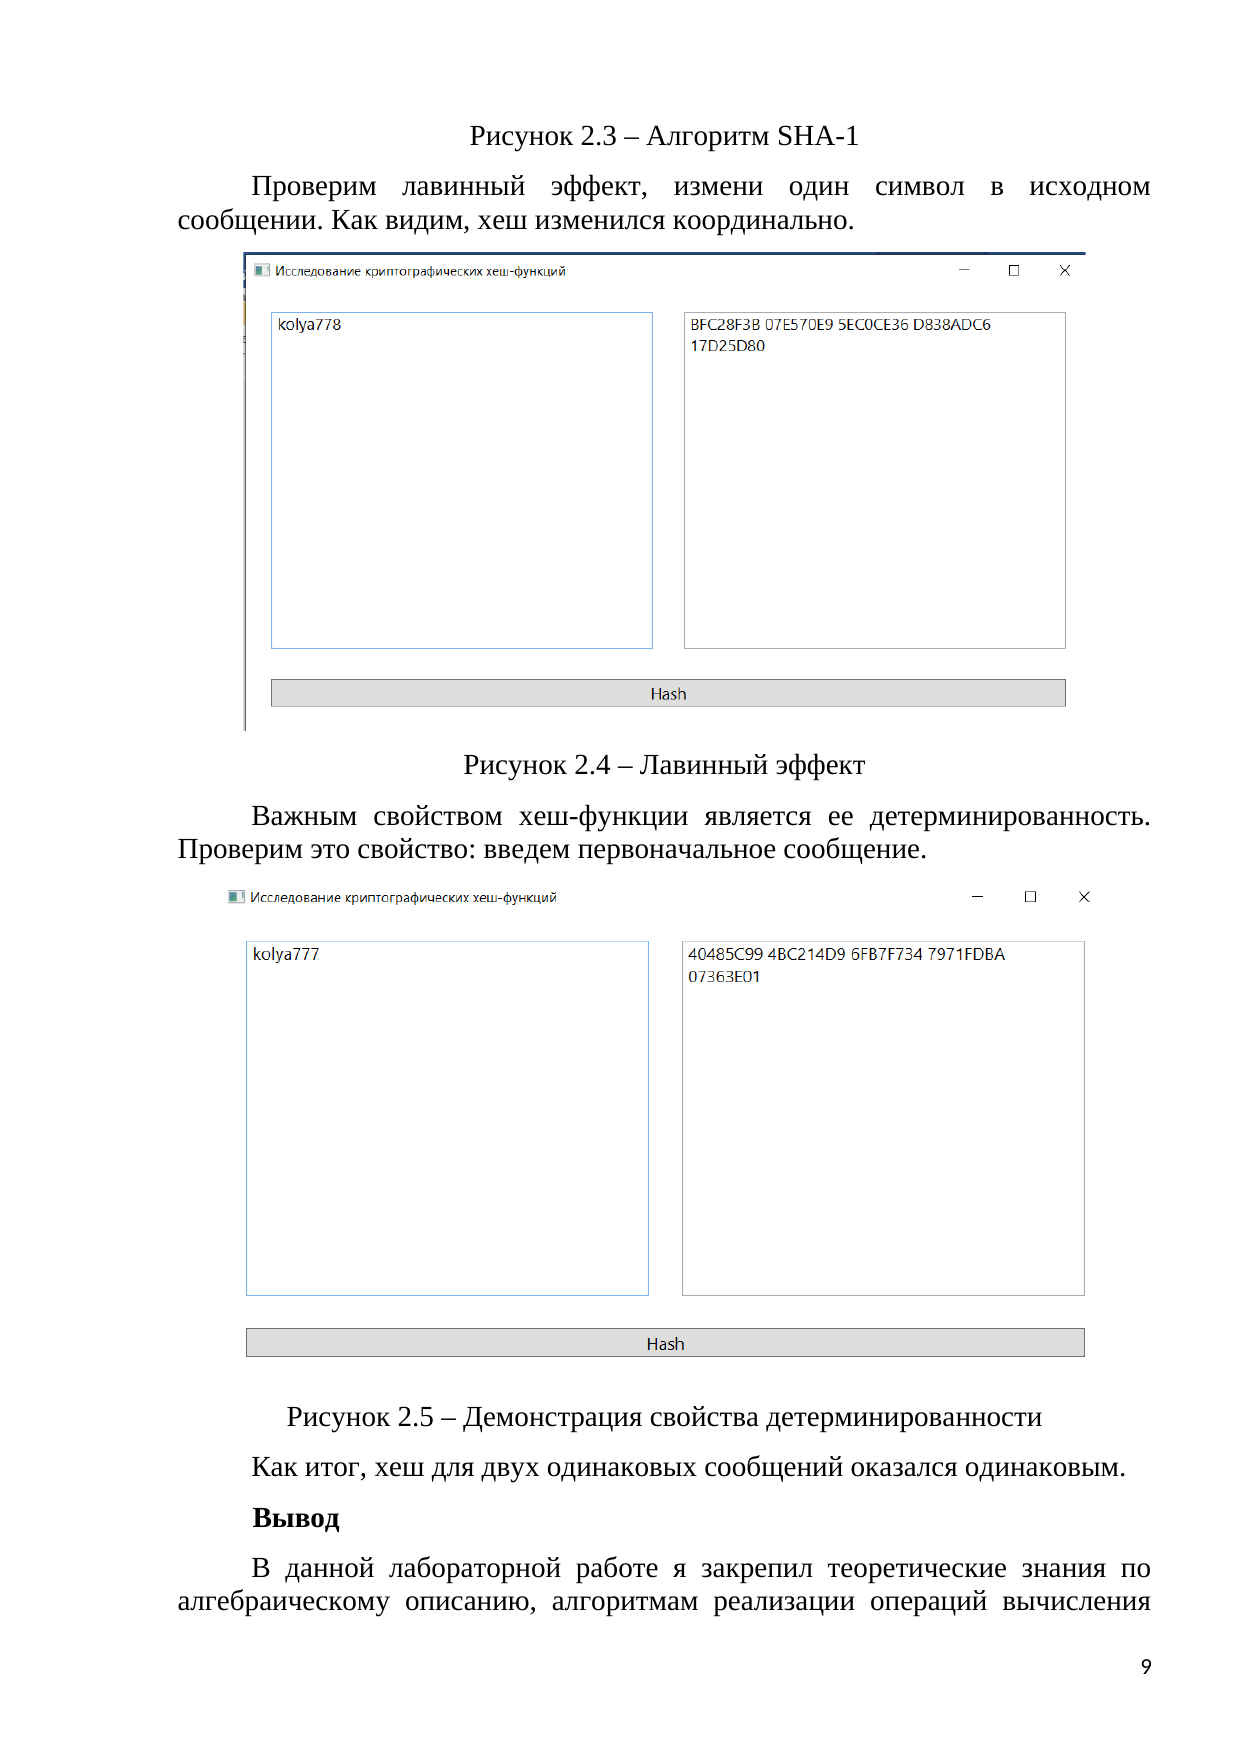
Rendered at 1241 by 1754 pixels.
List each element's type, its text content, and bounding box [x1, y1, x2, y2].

text Важным свойством хеш-функции является ее детерминированность. Проверим это свойство: введем первоначальное сообщение. [177, 798, 1152, 865]
text Как итог, хеш для двух одинаковых сообщений оказался одинаковым. [177, 1449, 1152, 1483]
text Проверим лавинный эффект, измени один символ в исходном сообщении. Как видим, хеш изменился координально. [177, 168, 1152, 235]
picture [219, 881, 1110, 1383]
text Рисунок 2.3 – Алгоритм SHA-1 [177, 118, 1152, 152]
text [177, 1550, 1152, 1617]
text Вывод [177, 1500, 1152, 1533]
picture [243, 252, 1086, 731]
text Рисунок 2.5 – Демонстрация свойства детерминированности [177, 1399, 1152, 1433]
text Рисунок 2.4 – Лавинный эффект [177, 747, 1152, 781]
